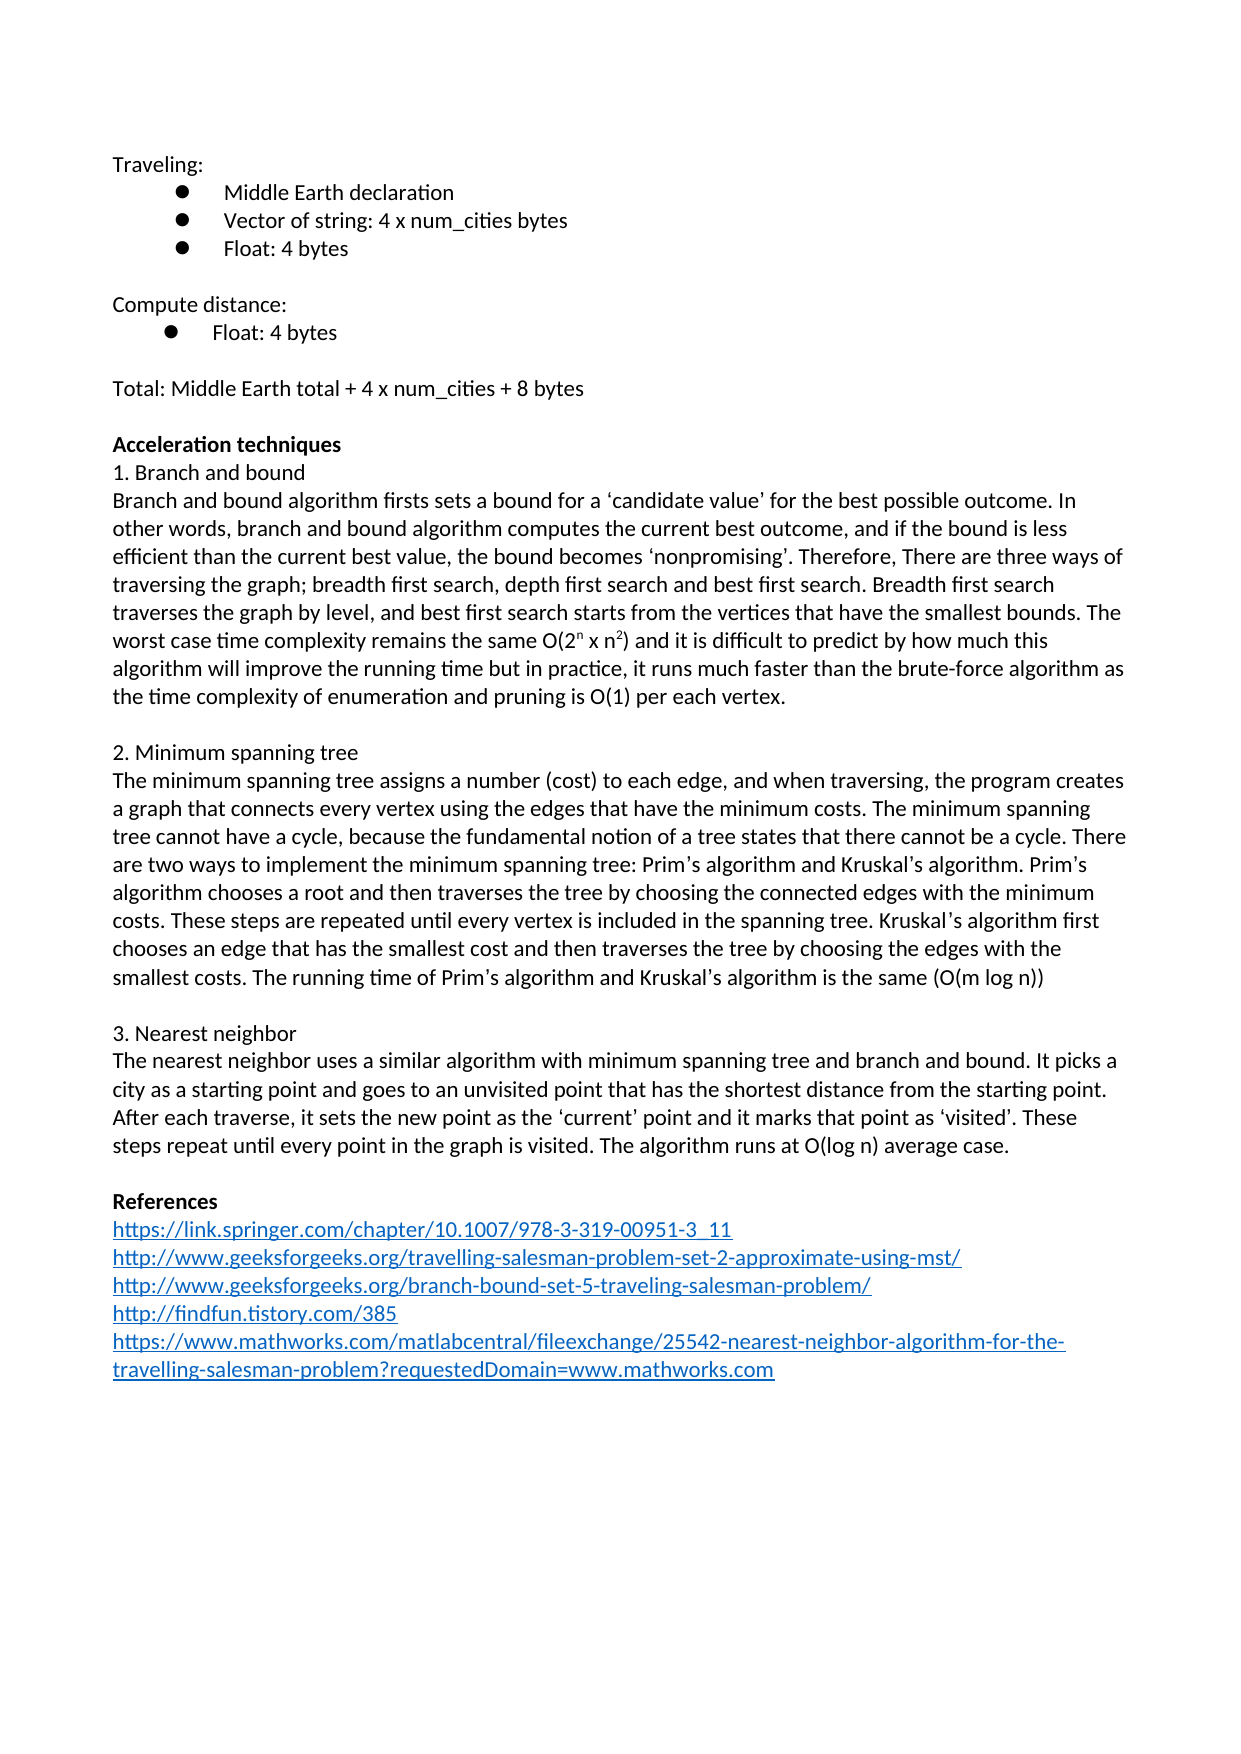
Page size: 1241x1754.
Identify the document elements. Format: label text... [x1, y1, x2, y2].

text 1. Branch and bound [112, 458, 1128, 486]
text Compute distance: [112, 290, 1128, 318]
list Vector of string: 4 x num_cities bytes [173, 206, 1128, 234]
text http://findfun.tistory.com/385 [112, 1299, 1128, 1327]
text References [112, 1187, 1128, 1215]
text Acceleration techniques [112, 430, 1128, 458]
text http://www.geeksforgeeks.org/travelling-salesman-problem-set-2-approximate-using-mst/ [112, 1243, 1128, 1271]
text The nearest neighbor uses a similar algorithm with minimum spanning tree and branch and bound. It picks a city as a starting point and goes to an unvisited point that has the shortest distance from the starting point. After each traverse, it sets the new point as the ‘current’ point and it marks that point as ‘visited’. These steps repeat until every point in the graph is visited. The algorithm runs at O(log n) average case. [112, 1047, 1128, 1159]
text Traveling: [112, 150, 1128, 178]
list Float: 4 bytes [173, 234, 1128, 262]
list Middle Earth declaration [173, 178, 1128, 206]
text https://www.mathworks.com/matlabcentral/fileexchange/25542-nearest-neighbor-algorithm-for-the-travelling-salesman-problem?requestedDomain=www.mathworks.com [112, 1327, 1128, 1383]
text Total: Middle Earth total + 4 x num_cities + 8 bytes [112, 374, 1128, 402]
text The minimum spanning tree assigns a number (cost) to each edge, and when traversing, the program creates a graph that connects every vertex using the edges that have the minimum costs. The minimum spanning tree cannot have a cycle, because the fundamental notion of a tree states that there cannot be a cycle. There are two ways to implement the minimum spanning tree: Prim’s algorithm and Kruskal’s algorithm. Prim’s algorithm chooses a root and then traverses the tree by choosing the connected edges with the minimum costs. These steps are repeated until every vertex is included in the spanning tree. Kruskal’s algorithm first chooses an edge that has the smallest cost and then traverses the tree by choosing the edges with the smallest costs. The running time of Prim’s algorithm and Kruskal’s algorithm is the same (O(m log n)) [112, 766, 1128, 991]
text Branch and bound algorithm firsts sets a bound for a ‘candidate value’ for the best possible outcome. In other words, branch and bound algorithm computes the current best outcome, and if the bound is less efficient than the current best value, the bound becomes ‘nonpromising’. Therefore, There are three ways of traversing the graph; breadth first search, depth first search and best first search. Breadth first search traverses the graph by level, and best first search starts from the vertices that have the smallest bounds. The worst case time complexity remains the same O(2n x n2) and it is difficult to predict by how much this algorithm will improve the running time but in practice, it runs much faster than the brute-force algorithm as the time complexity of enumeration and pruning is O(1) per each vertex. [112, 486, 1128, 710]
list Float: 4 bytes [162, 318, 1128, 346]
text 2. Minimum spanning tree [112, 738, 1128, 766]
text https://link.springer.com/chapter/10.1007/978-3-319-00951-3_11 [112, 1215, 1128, 1243]
text 3. Nearest neighbor [112, 1019, 1128, 1047]
text http://www.geeksforgeeks.org/branch-bound-set-5-traveling-salesman-problem/ [112, 1271, 1128, 1299]
